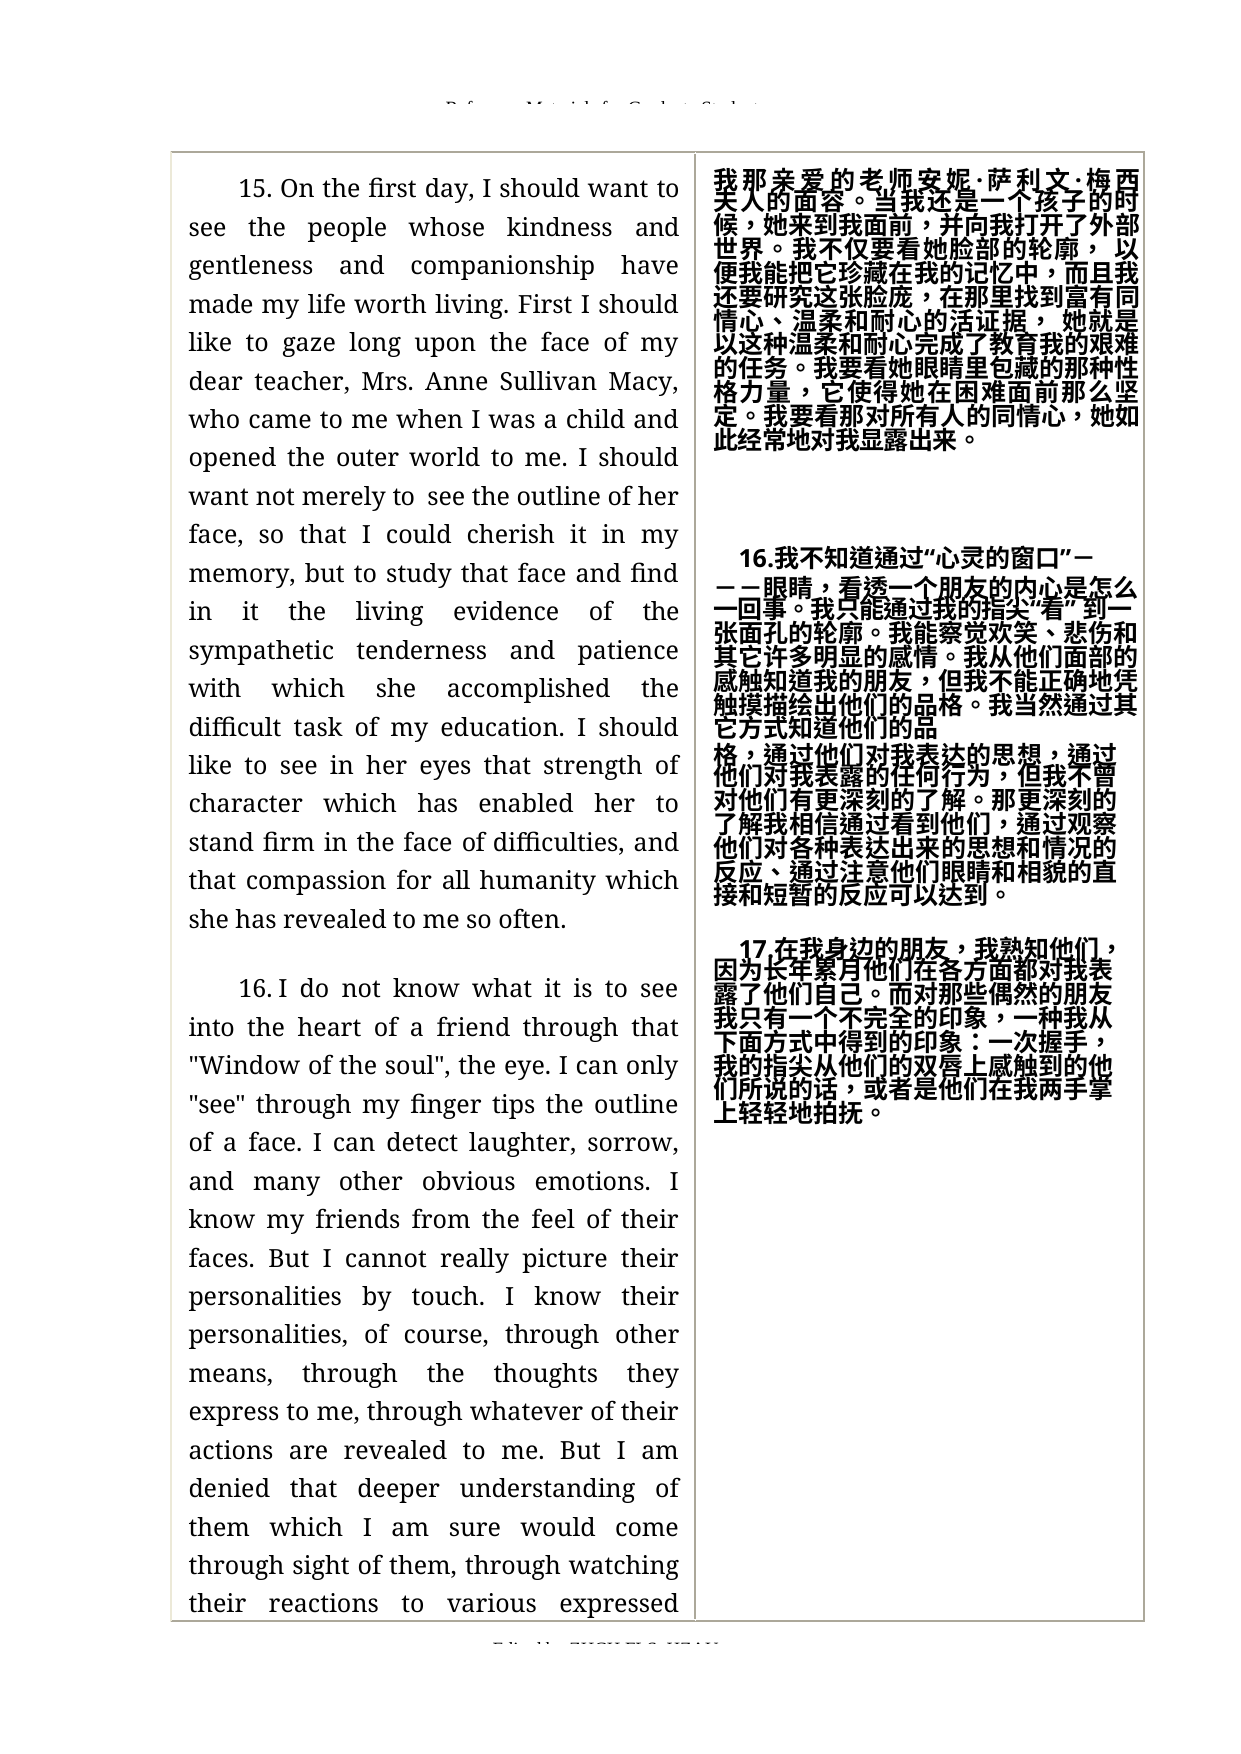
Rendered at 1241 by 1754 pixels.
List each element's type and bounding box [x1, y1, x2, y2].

table_header [172, 153, 695, 1620]
table_header [695, 153, 1143, 1620]
